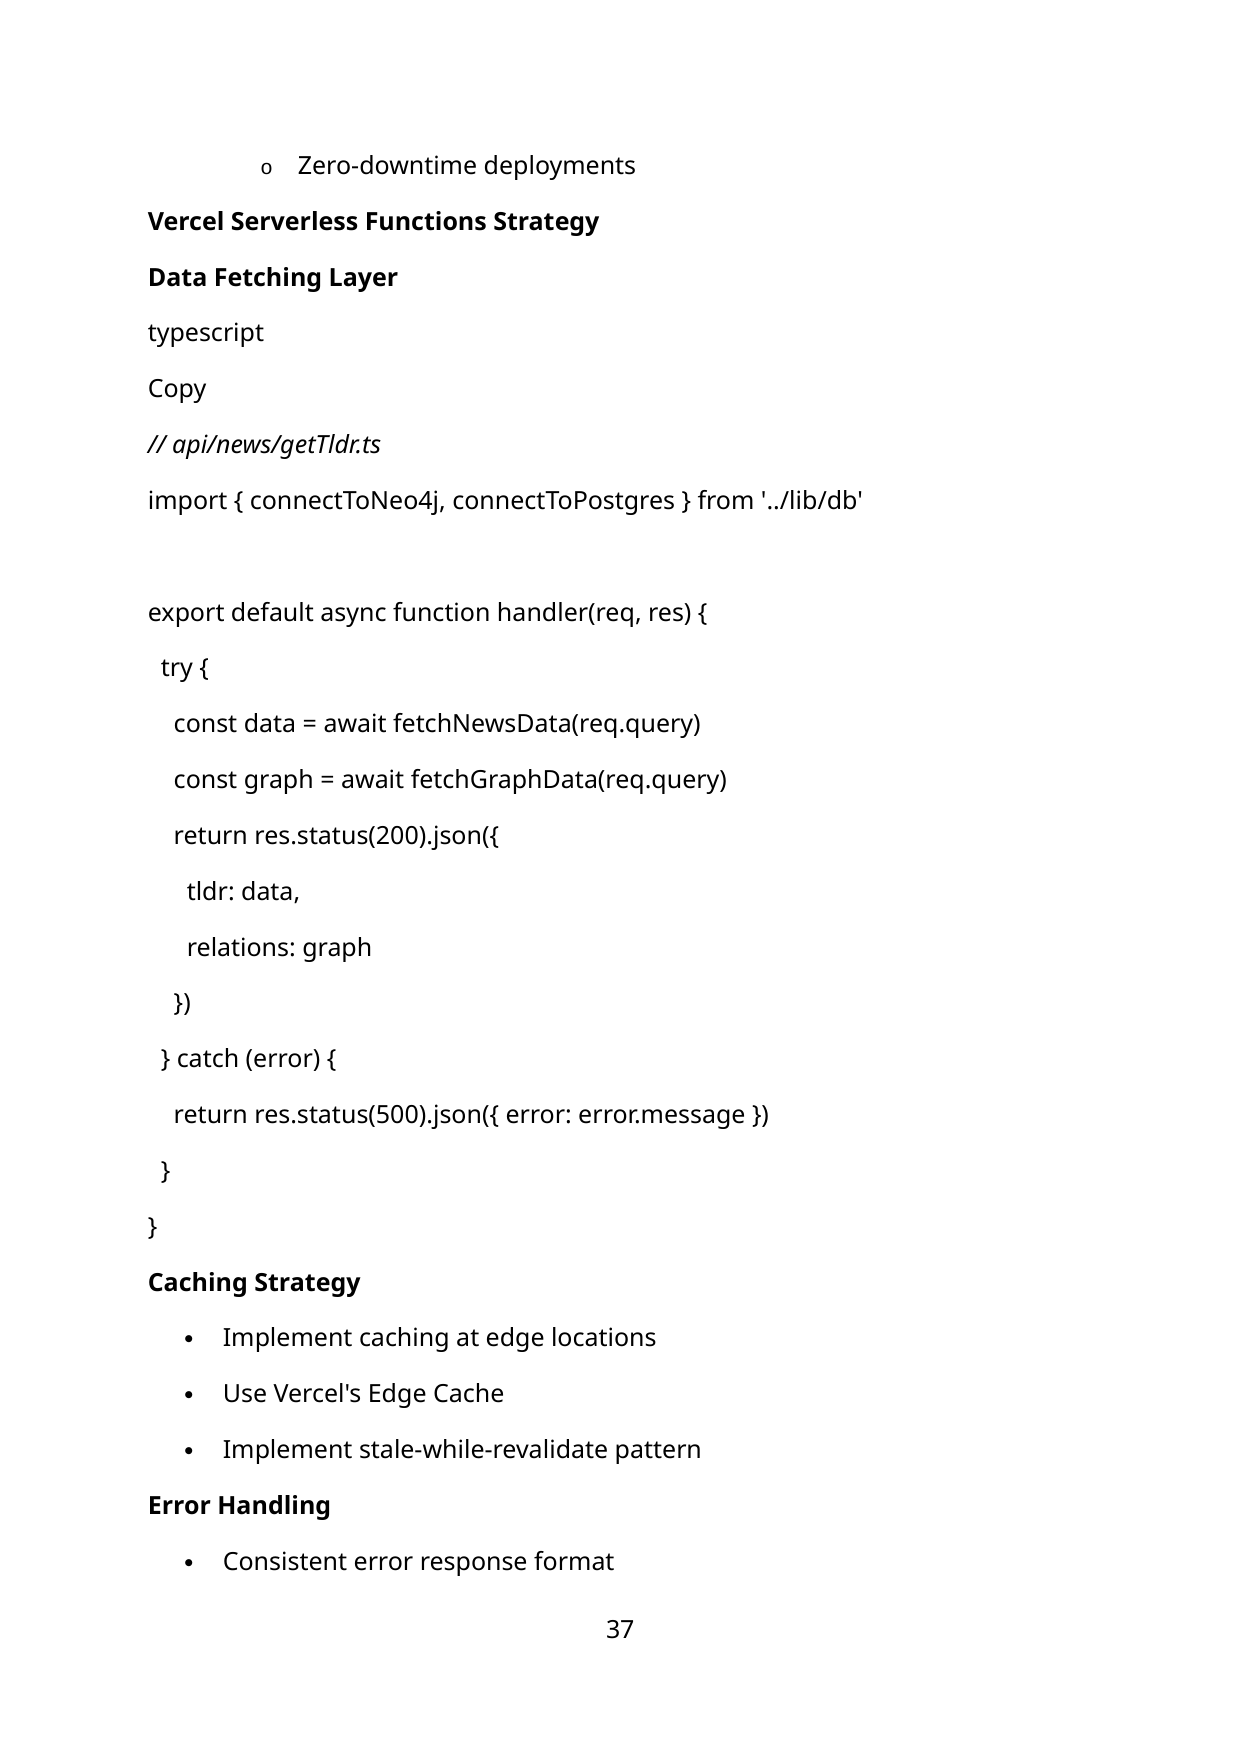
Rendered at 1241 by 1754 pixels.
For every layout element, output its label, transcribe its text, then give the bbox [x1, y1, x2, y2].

text // api/news/getTldr.ts [148, 427, 1093, 461]
text Caching Strategy [148, 1264, 1093, 1298]
text return res.status(200).json({ [148, 818, 1093, 852]
list Use Vercel's Edge Cache [185, 1376, 1093, 1410]
list Implement stale-while-revalidate pattern [185, 1432, 1093, 1466]
text Vercel Serverless Functions Strategy [148, 203, 1093, 237]
text }) [148, 985, 1093, 1019]
text } [148, 1208, 1093, 1242]
text Copy [148, 371, 1093, 405]
text } catch (error) { [148, 1041, 1093, 1075]
text const graph = await fetchGraphData(req.query) [148, 762, 1093, 796]
text Error Handling [148, 1488, 1093, 1522]
text relations: graph [148, 929, 1093, 963]
text } [148, 1153, 1093, 1187]
text Data Fetching Layer [148, 259, 1093, 293]
text typescript [148, 315, 1093, 349]
text export default async function handler(req, res) { [148, 594, 1093, 628]
text const data = await fetchNewsData(req.query) [148, 706, 1093, 740]
text try { [148, 650, 1093, 684]
text tldr: data, [148, 873, 1093, 907]
list Zero-downtime deployments [260, 148, 1093, 182]
text return res.status(500).json({ error: error.message }) [148, 1097, 1093, 1131]
text import { connectToNeo4j, connectToPostgres } from '../lib/db' [148, 483, 1093, 517]
list Implement caching at edge locations [185, 1320, 1093, 1354]
list Consistent error response format [185, 1543, 1093, 1577]
